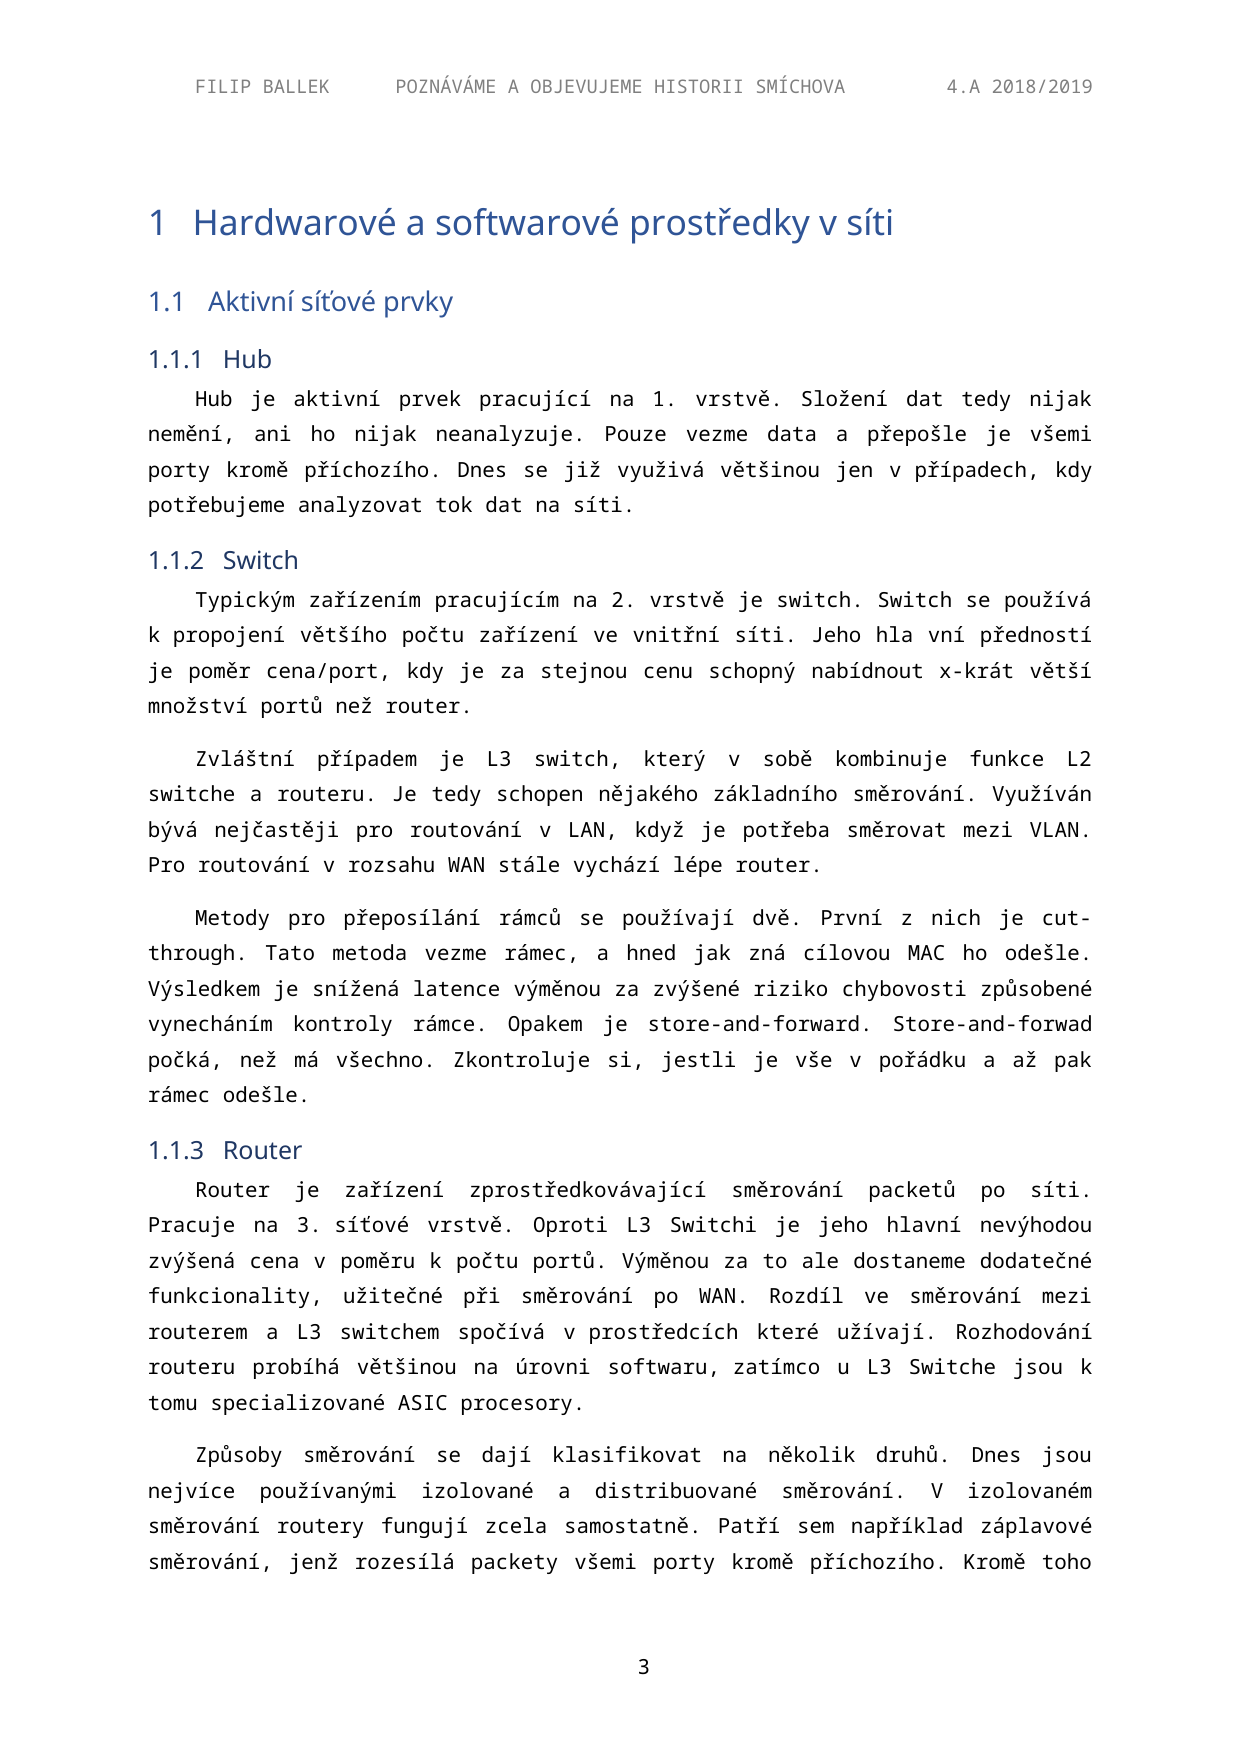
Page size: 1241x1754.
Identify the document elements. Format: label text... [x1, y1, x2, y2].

subtitle Hardwarové a softwarové prostředky v síti [148, 198, 1093, 246]
text Typickým zařízením pracujícím na 2. vrstvě je switch. Switch se používá k propojení většího počtu zařízení ve vnitřní síti. Jeho hla vní předností je poměr cena/port, kdy je za stejnou cenu schopný nabídnout x-krát větší množství portů než router. [148, 585, 1093, 720]
text Router je zařízení zprostředkovávající směrování packetů po síti. Pracuje na 3. síťové vrstvě. Oproti L3 Switchi je jeho hlavní nevýhodou zvýšená cena v poměru k počtu portů. Výměnou za to ale dostaneme dodatečné funkcionality, užitečné při směrování po WAN. Rozdíl ve směrování mezi routerem a L3 switchem spočívá v prostředcích které užívají. Rozhodování routeru probíhá většinou na úrovni softwaru, zatímco u L3 Switche jsou k tomu specializované ASIC procesory. [148, 1175, 1093, 1416]
subtitle Switch [148, 543, 1093, 577]
text Hub je aktivní prvek pracující na 1. vrstvě. Složení dat tedy nijak nemění, ani ho nijak neanalyzuje. Pouze vezme data a přepošle je všemi porty kromě příchozího. Dnes se již využivá většinou jen v případech, kdy potřebujeme analyzovat tok dat na síti. [148, 384, 1093, 519]
text Zvláštní případem je L3 switch, který v sobě kombinuje funkce L2 switche a routeru. Je tedy schopen nějakého základního směrování. Využíván bývá nejčastěji pro routování v LAN, když je potřeba směrovat mezi VLAN. Pro routování v rozsahu WAN stále vychází lépe router. [148, 744, 1093, 879]
subtitle Router [148, 1132, 1093, 1166]
subtitle Aktivní síťové prvky [148, 283, 1093, 320]
text Metody pro přeposílání rámců se používají dvě. První z nich je cut-through. Tato metoda vezme rámec, a hned jak zná cílovou MAC ho odešle. Výsledkem je snížená latence výměnou za zvýšené riziko chybovosti způsobené vynecháním kontroly rámce. Opakem je store-and-forward. Store-and-forwad počká, než má všechno. Zkontroluje si, jestli je vše v pořádku a až pak rámec odešle. [148, 903, 1093, 1109]
subtitle Hub [148, 341, 1093, 375]
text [148, 1440, 1093, 1575]
